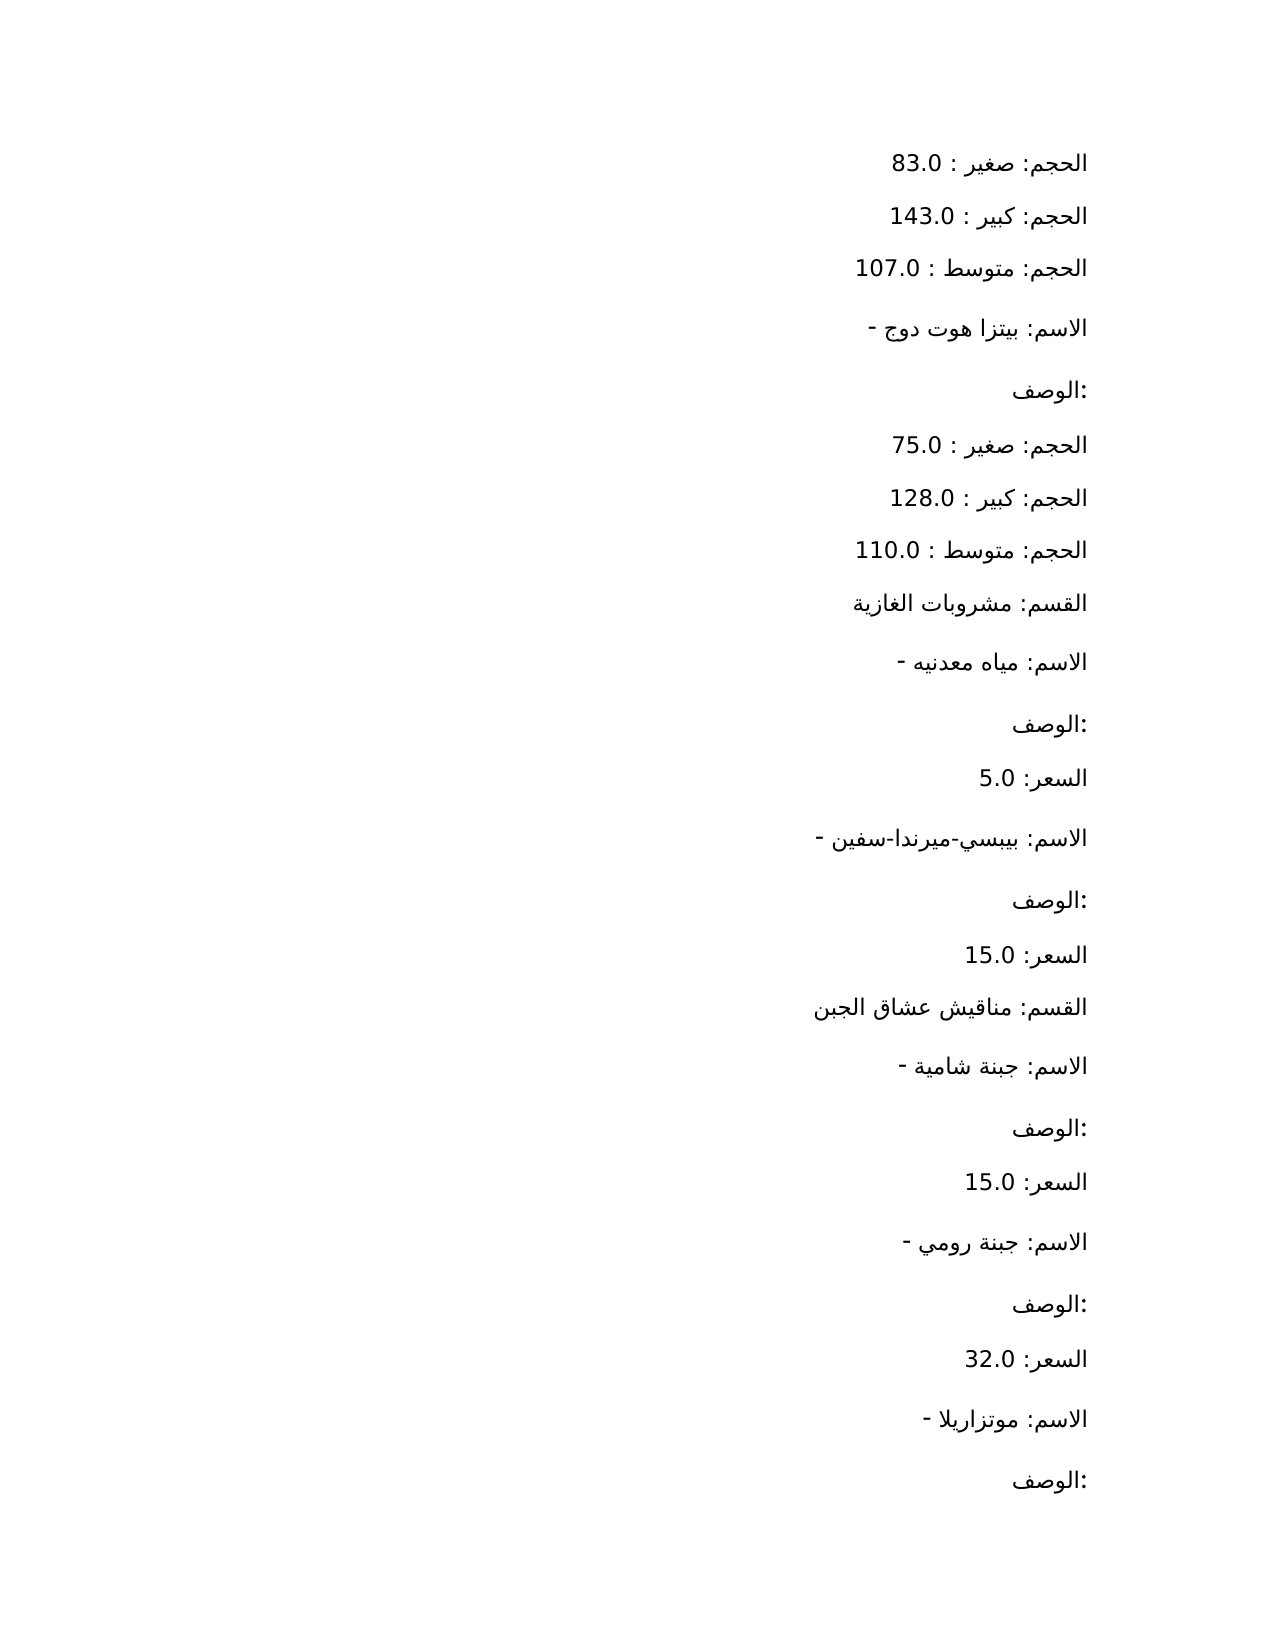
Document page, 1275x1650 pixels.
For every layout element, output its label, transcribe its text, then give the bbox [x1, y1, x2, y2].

text - الاسم: بيبسي-ميرندا-سفين [187, 818, 1087, 854]
text الحجم: كبير : 128.0 [187, 485, 1087, 511]
text الوصف: [187, 370, 1087, 406]
text الحجم: متوسط : 107.0 [187, 256, 1087, 282]
text الحجم: متوسط : 110.0 [187, 538, 1087, 564]
text الحجم: كبير : 143.0 [187, 203, 1087, 229]
text الوصف: [187, 1108, 1087, 1143]
text الحجم: صغير : 75.0 [187, 432, 1087, 459]
text القسم: مشروبات الغازية [187, 590, 1087, 617]
text السعر: 32.0 [187, 1346, 1087, 1373]
text الوصف: [187, 704, 1087, 739]
text الوصف: [187, 1284, 1087, 1320]
text السعر: 5.0 [187, 765, 1087, 792]
text السعر: 15.0 [187, 1169, 1087, 1196]
text - الاسم: مياه معدنيه [187, 642, 1087, 677]
text - الاسم: موتزاريلا [187, 1399, 1087, 1434]
text القسم: مناقيش عشاق الجبن [187, 994, 1087, 1021]
text الحجم: صغير : 83.0 [187, 150, 1087, 177]
text - الاسم: بيتزا هوت دوج [187, 308, 1087, 344]
text - الاسم: جبنة شامية [187, 1046, 1087, 1082]
text السعر: 15.0 [187, 942, 1087, 968]
text الوصف: [187, 880, 1087, 916]
text - الاسم: جبنة رومي [187, 1222, 1087, 1258]
text الوصف: [187, 1461, 1087, 1496]
